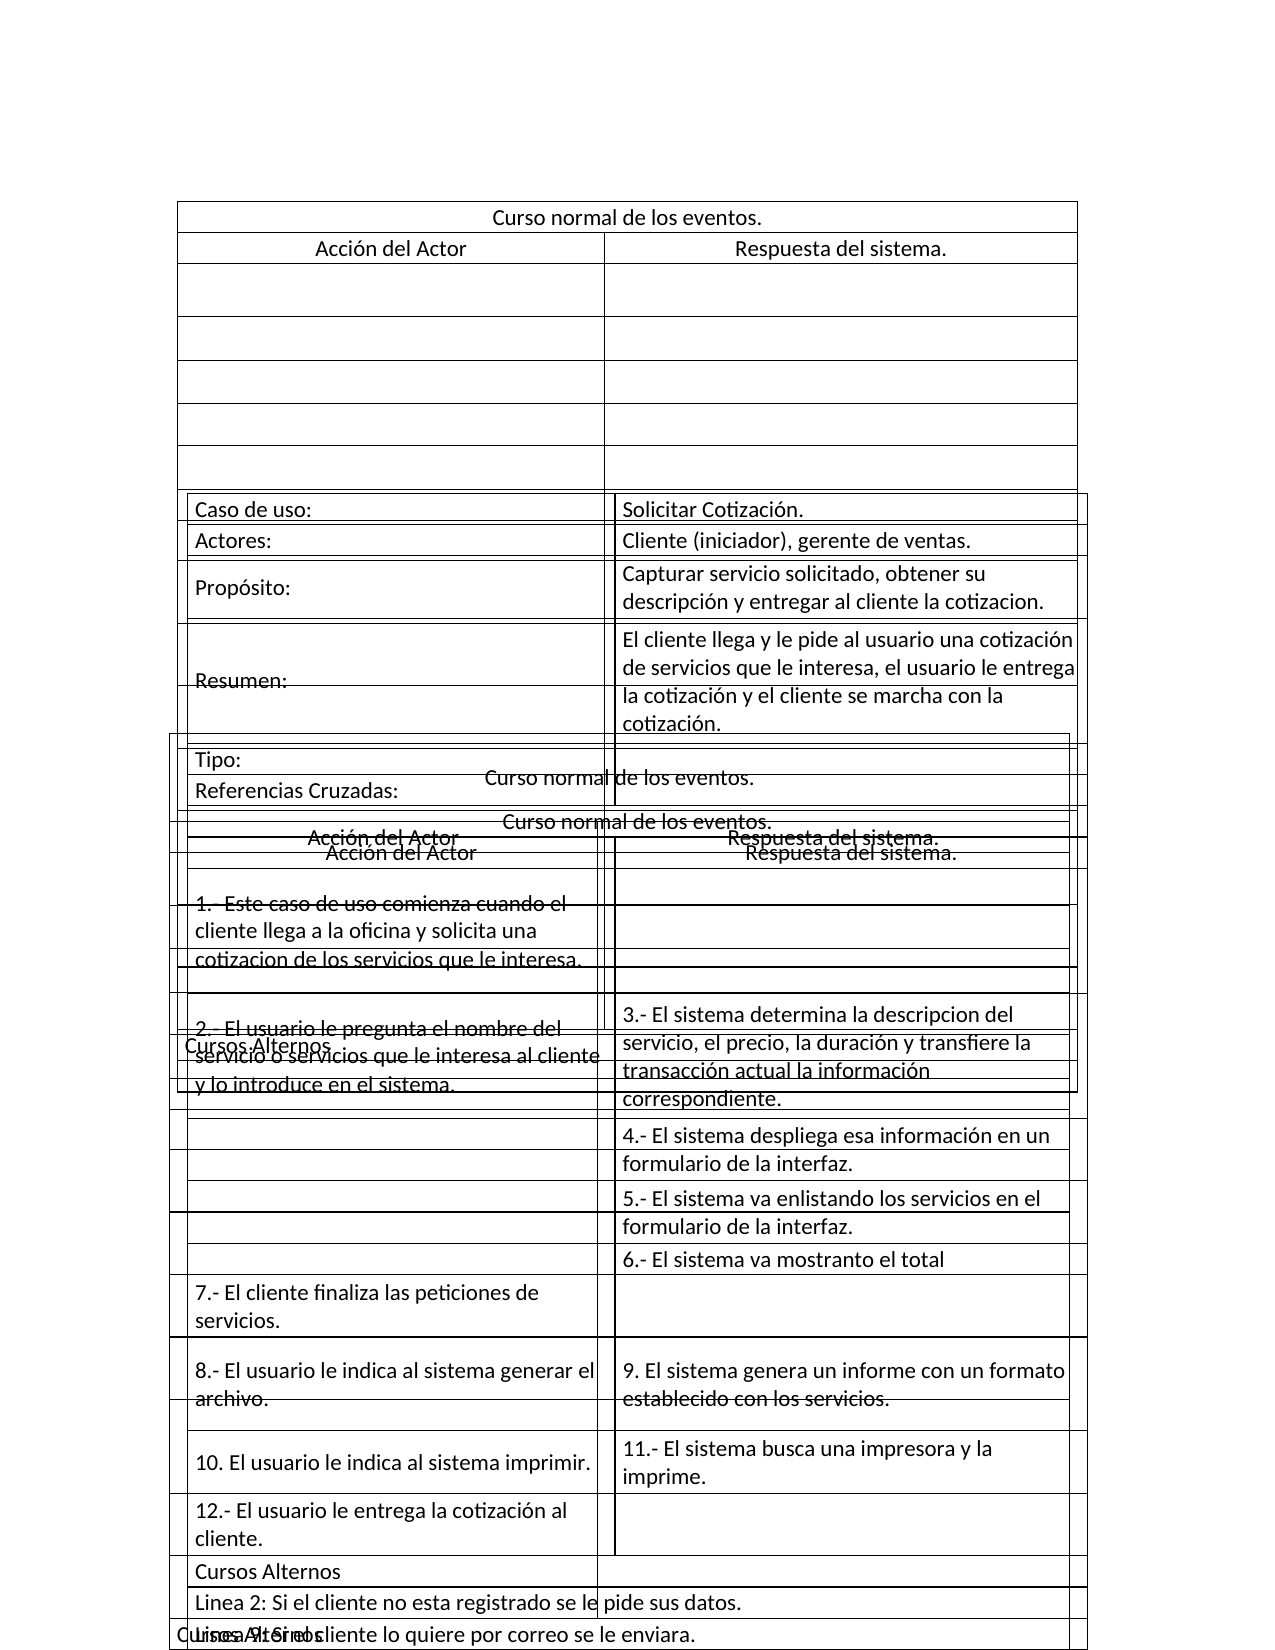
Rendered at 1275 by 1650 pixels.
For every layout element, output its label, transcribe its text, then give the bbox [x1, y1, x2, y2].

table_cell [605, 264, 1077, 316]
table_cell Curso normal de los eventos. [188, 806, 1087, 836]
table_cell Linea 2: Si el cliente no esta registrado se le pide sus datos. [188, 1588, 1087, 1618]
table_cell Respuesta del sistema. [616, 838, 1087, 868]
table_cell 5.- El sistema va enlistando los servicios en el formulario de la interfaz. [616, 1181, 1087, 1243]
table_cell Acción del Actor [188, 838, 614, 868]
table_cell Respuesta del sistema. [605, 233, 1077, 263]
table_cell [605, 404, 1077, 445]
table_cell [605, 446, 1077, 489]
table_cell [178, 264, 604, 316]
table_cell 8.- El usuario le indica al sistema generar el archivo. [188, 1338, 614, 1430]
table_cell 7.- El cliente finaliza las peticiones de servicios. [188, 1275, 614, 1336]
table_cell [616, 869, 1087, 993]
table_cell 10. El usuario le indica al sistema imprimir. [188, 1431, 614, 1493]
table_cell 6.- El sistema va mostranto el total [616, 1244, 1087, 1274]
table_cell [170, 1275, 187, 1336]
table_cell [170, 906, 187, 948]
table_cell [605, 361, 1077, 403]
table_cell [178, 561, 187, 623]
table_cell 11.- El sistema busca una impresora y la imprime. [616, 1431, 1087, 1493]
table_cell [616, 744, 1087, 774]
table_cell [178, 624, 187, 685]
table_cell [178, 521, 187, 560]
table_cell [170, 1213, 187, 1274]
table_cell [616, 1494, 1087, 1555]
table_cell 1.- Este caso de uso comienza cuando el cliente llega a la oficina y solicita una cotizacion de los servicios que le interesa. [188, 869, 614, 993]
table_cell [170, 1494, 187, 1555]
table_cell Capturar servicio solicitado, obtener su descripción y entregar al cliente la cotizacion. [616, 556, 1087, 618]
table_cell [170, 1556, 187, 1618]
table_header Caso de uso: [188, 494, 614, 524]
table_cell El cliente llega y le pide al usuario una cotización de servicios que le interesa, el usuario le entrega la cotización y el cliente se marcha con la cotización. [616, 619, 1087, 743]
table_cell [188, 1119, 614, 1180]
table_cell [178, 446, 604, 489]
table_cell [616, 1275, 1087, 1336]
table_cell 4.- El sistema despliega esa información en un formulario de la interfaz. [616, 1119, 1087, 1180]
table_cell Actores: [188, 525, 614, 555]
table_cell 2.- El usuario le pregunta el nombre del servicio o servicios que le interesa al cliente y lo introduce en el sistema. [188, 994, 614, 1118]
table_cell [178, 361, 604, 403]
table_cell [178, 404, 604, 445]
table_cell [170, 1338, 187, 1399]
table_cell Referencias Cruzadas: [188, 775, 614, 805]
table_cell [188, 1244, 614, 1274]
table_cell Linea 9: Si el cliente lo quiere por correo se le enviara. [188, 1619, 1087, 1649]
table_cell [170, 1079, 187, 1109]
table_cell [178, 317, 604, 359]
table_cell [170, 993, 187, 1034]
table_cell 3.- El sistema determina la descripcion del servicio, el precio, la duración y transfiere la transacción actual la información correspondiente. [616, 994, 1087, 1118]
table_cell Propósito: [188, 556, 614, 618]
table_cell [178, 686, 187, 733]
table_cell Tipo: [188, 744, 614, 774]
table_cell [178, 490, 604, 520]
table_cell [170, 1150, 187, 1211]
table_cell [605, 317, 1077, 359]
table_cell [170, 1110, 187, 1149]
table_cell Acción del Actor [178, 233, 604, 263]
table_cell [188, 1181, 614, 1243]
table_cell [170, 949, 187, 992]
table_cell [170, 1035, 187, 1077]
table_cell Cliente (iniciador), gerente de ventas. [616, 525, 1087, 555]
table_cell [616, 775, 1087, 805]
table_header Curso normal de los eventos. [178, 202, 1077, 232]
table_cell [170, 1400, 187, 1493]
table_cell 12.- El usuario le entrega la cotización al cliente. [188, 1494, 614, 1555]
table_cell Resumen: [188, 619, 614, 743]
table_cell 9. El sistema genera un informe con un formato establecido con los servicios. [616, 1338, 1087, 1430]
table_cell [170, 853, 187, 905]
table_cell Cursos Alternos [188, 1556, 1087, 1586]
table_header Solicitar Cotización. [616, 494, 1087, 524]
